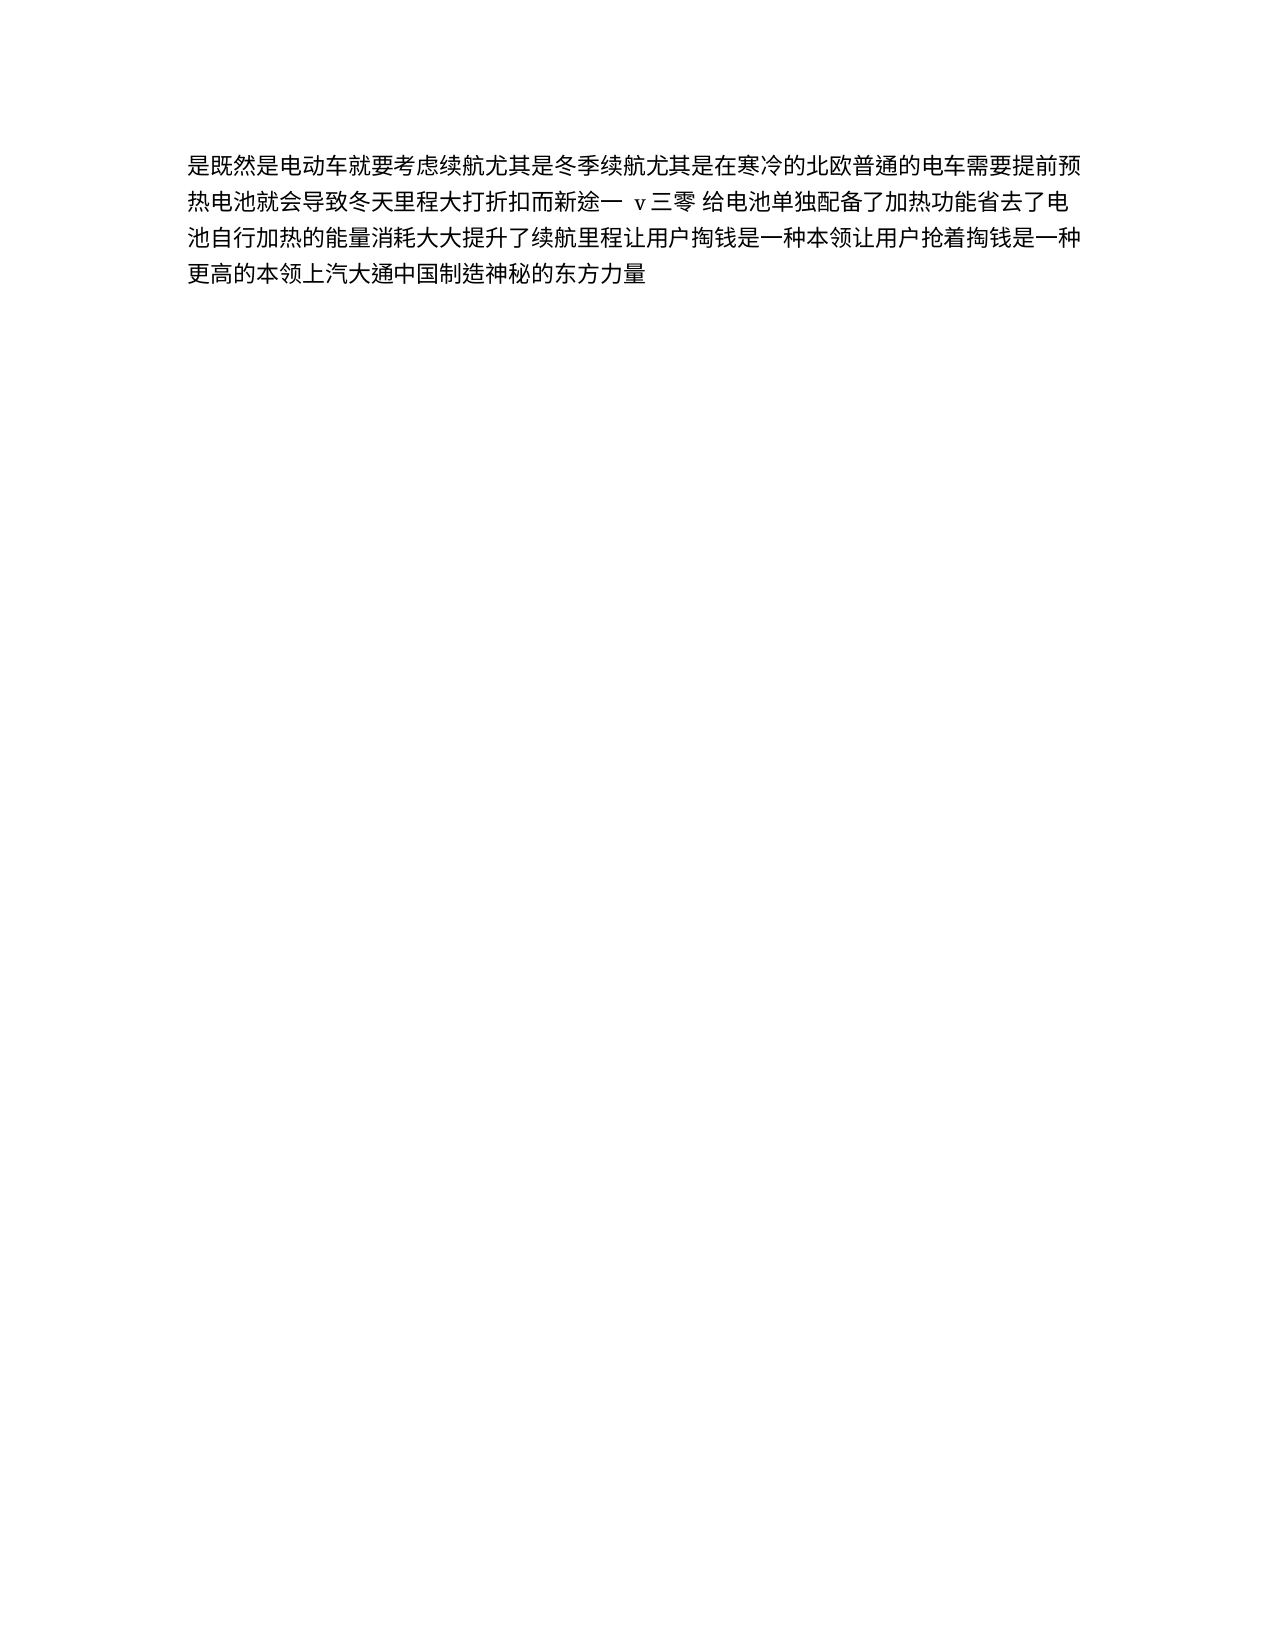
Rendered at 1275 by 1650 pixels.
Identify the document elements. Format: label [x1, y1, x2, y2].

text [187, 150, 1087, 289]
